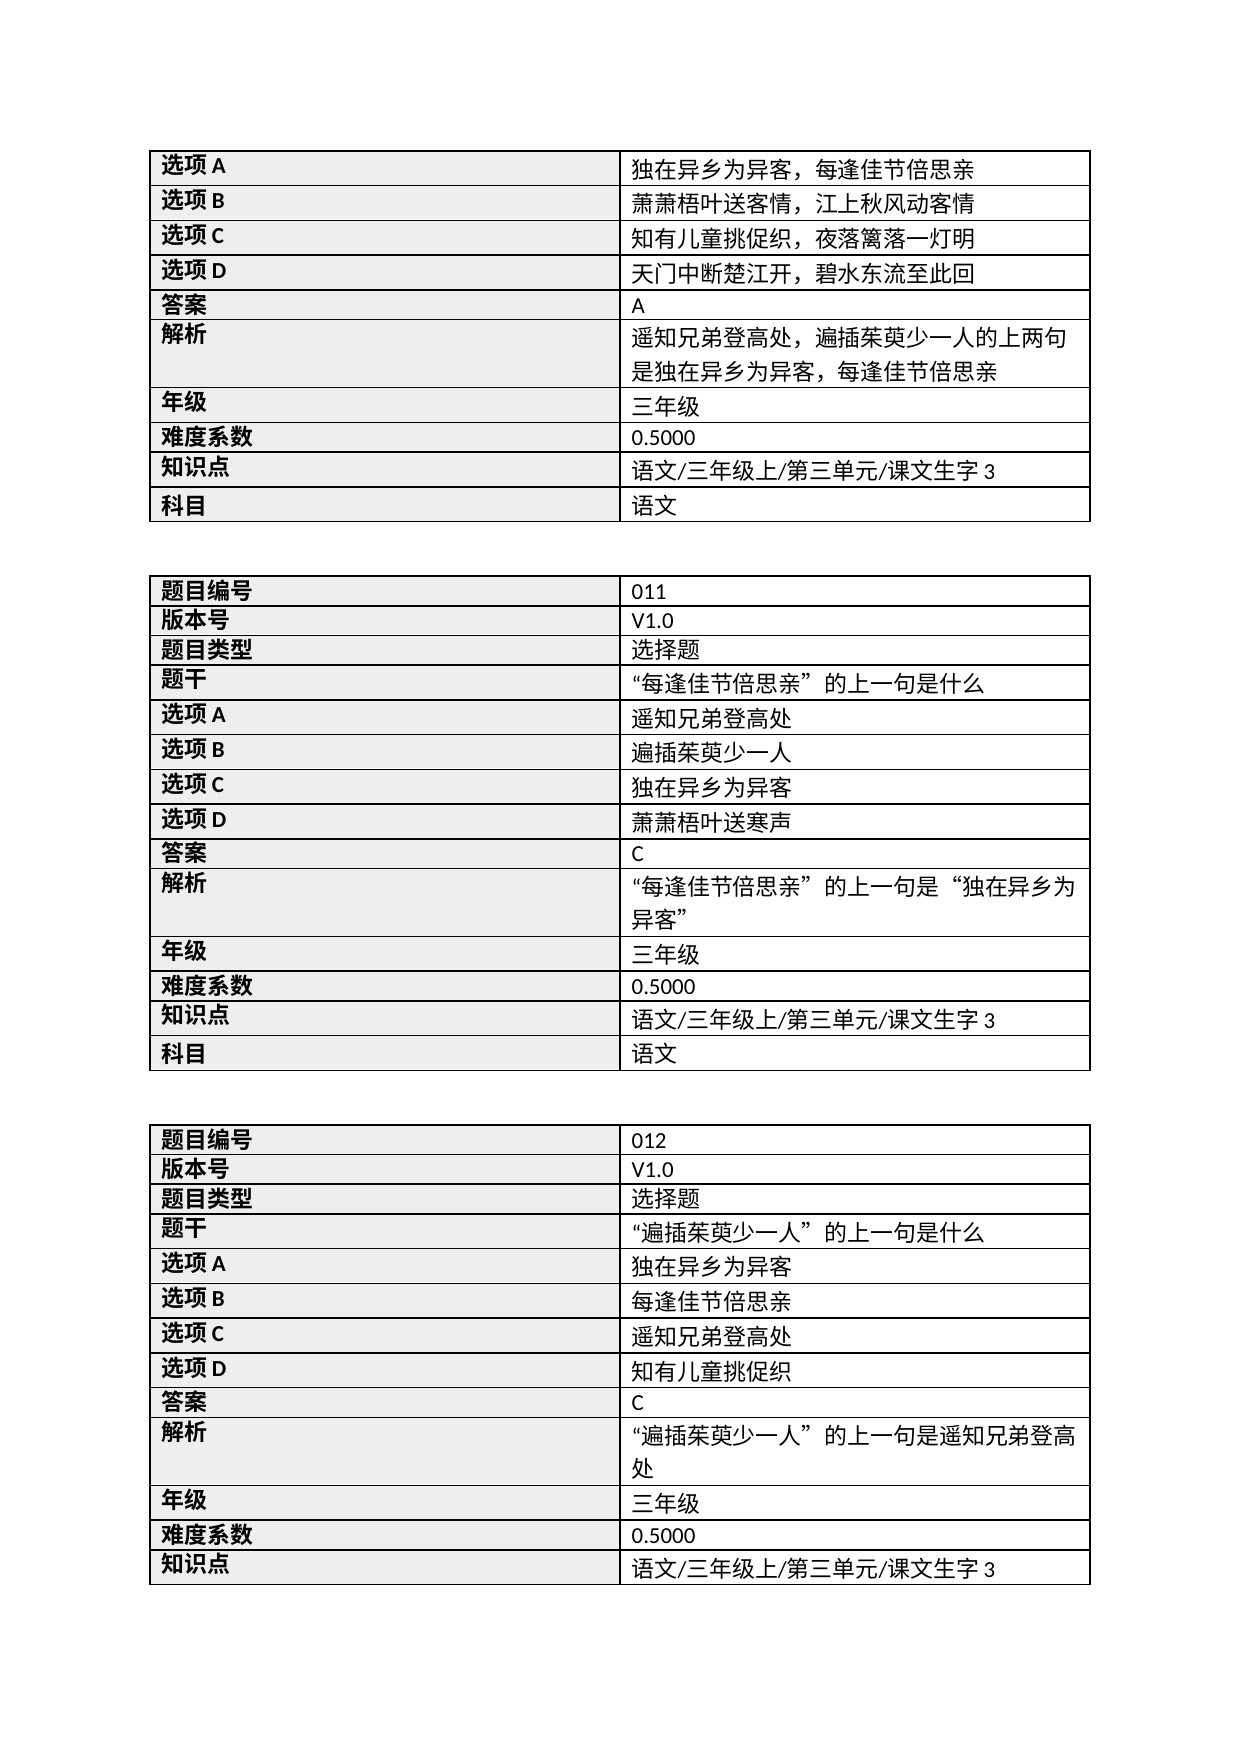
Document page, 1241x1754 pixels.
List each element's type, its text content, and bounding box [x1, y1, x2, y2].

table_cell C [621, 1388, 1089, 1416]
table_cell V1.0 [621, 1155, 1089, 1183]
table_cell 难度系数 [151, 972, 619, 1000]
table_cell 独在异乡为异客 [621, 770, 1089, 803]
table_cell 解析 [151, 320, 619, 387]
table_cell 萧萧梧叶送寒声 [621, 805, 1089, 838]
table_cell 科目 [151, 1036, 619, 1069]
table_cell 难度系数 [151, 1521, 619, 1549]
table_cell 知有儿童挑促织，夜落篱落一灯明 [621, 221, 1089, 254]
table_cell 解析 [151, 1418, 619, 1484]
table_cell “遍插茱萸少一人”的上一句是遥知兄弟登高处 [621, 1418, 1089, 1484]
table_cell 年级 [151, 388, 619, 422]
table_cell 题干 [151, 666, 619, 699]
table_cell 题目类型 [151, 636, 619, 664]
table_cell 0.5000 [621, 1521, 1089, 1549]
table_cell “每逢佳节倍思亲”的上一句是什么 [621, 666, 1089, 699]
table_cell V1.0 [621, 607, 1089, 634]
table_cell 遥知兄弟登高处 [621, 701, 1089, 734]
table_cell 选择题 [621, 1185, 1089, 1213]
table_cell 0.5000 [621, 423, 1089, 451]
table_cell 版本号 [151, 607, 619, 634]
table_cell 选项C [151, 221, 619, 254]
table_cell 选项C [151, 770, 619, 803]
table_cell 三年级 [621, 937, 1089, 970]
table_cell 知识点 [151, 1551, 619, 1584]
table_cell C [621, 840, 1089, 868]
table_cell 选项D [151, 256, 619, 289]
table_cell 知识点 [151, 453, 619, 486]
table_cell 遥知兄弟登高处 [621, 1319, 1089, 1352]
table_cell 选择题 [621, 636, 1089, 664]
table_header 011 [621, 577, 1089, 605]
table_cell 选项A [151, 1249, 619, 1282]
table_cell 选项B [151, 735, 619, 768]
table_cell 天门中断楚江开，碧水东流至此回 [621, 256, 1089, 289]
table_cell 科目 [151, 488, 619, 521]
table_header 题目编号 [151, 577, 619, 605]
table_header 012 [621, 1126, 1089, 1154]
table_cell 选项A [151, 701, 619, 734]
table_cell A [621, 291, 1089, 319]
table_cell 语文 [621, 1036, 1089, 1069]
table_cell 年级 [151, 937, 619, 970]
table_cell “每逢佳节倍思亲”的上一句是“独在异乡为异客” [621, 869, 1089, 936]
table_cell “遍插茱萸少一人”的上一句是什么 [621, 1215, 1089, 1248]
table_header 题目编号 [151, 1126, 619, 1154]
table_cell 三年级 [621, 388, 1089, 422]
table_cell 选项D [151, 805, 619, 838]
table_cell 知有儿童挑促织 [621, 1354, 1089, 1387]
table_cell 遍插茱萸少一人 [621, 735, 1089, 768]
table_cell 选项C [151, 1319, 619, 1352]
table_cell 选项D [151, 1354, 619, 1387]
table_cell 选项B [151, 1284, 619, 1317]
table_cell 难度系数 [151, 423, 619, 451]
table_cell 每逢佳节倍思亲 [621, 1284, 1089, 1317]
table_cell 三年级 [621, 1486, 1089, 1519]
table_cell 解析 [151, 869, 619, 936]
table_cell 独在异乡为异客 [621, 1249, 1089, 1282]
table_cell 版本号 [151, 1155, 619, 1183]
table_cell 选项A [151, 152, 619, 185]
table_cell 萧萧梧叶送客情，江上秋风动客情 [621, 186, 1089, 219]
table_cell 0.5000 [621, 972, 1089, 1000]
table_cell 答案 [151, 1388, 619, 1416]
table_cell 语文/三年级上/第三单元/课文生字3 [621, 1002, 1089, 1035]
table_cell 答案 [151, 840, 619, 868]
table_cell 年级 [151, 1486, 619, 1519]
table_cell 语文 [621, 488, 1089, 521]
table_cell 选项B [151, 186, 619, 219]
table_cell 独在异乡为异客，每逢佳节倍思亲 [621, 152, 1089, 185]
table_cell 答案 [151, 291, 619, 319]
table_cell 遥知兄弟登高处，遍插茱萸少一人的上两句是独在异乡为异客，每逢佳节倍思亲 [621, 320, 1089, 387]
table_cell 语文/三年级上/第三单元/课文生字3 [621, 453, 1089, 486]
table_cell 语文/三年级上/第三单元/课文生字3 [621, 1551, 1089, 1584]
table_cell 题目类型 [151, 1185, 619, 1213]
table_cell 题干 [151, 1215, 619, 1248]
table_cell 知识点 [151, 1002, 619, 1035]
